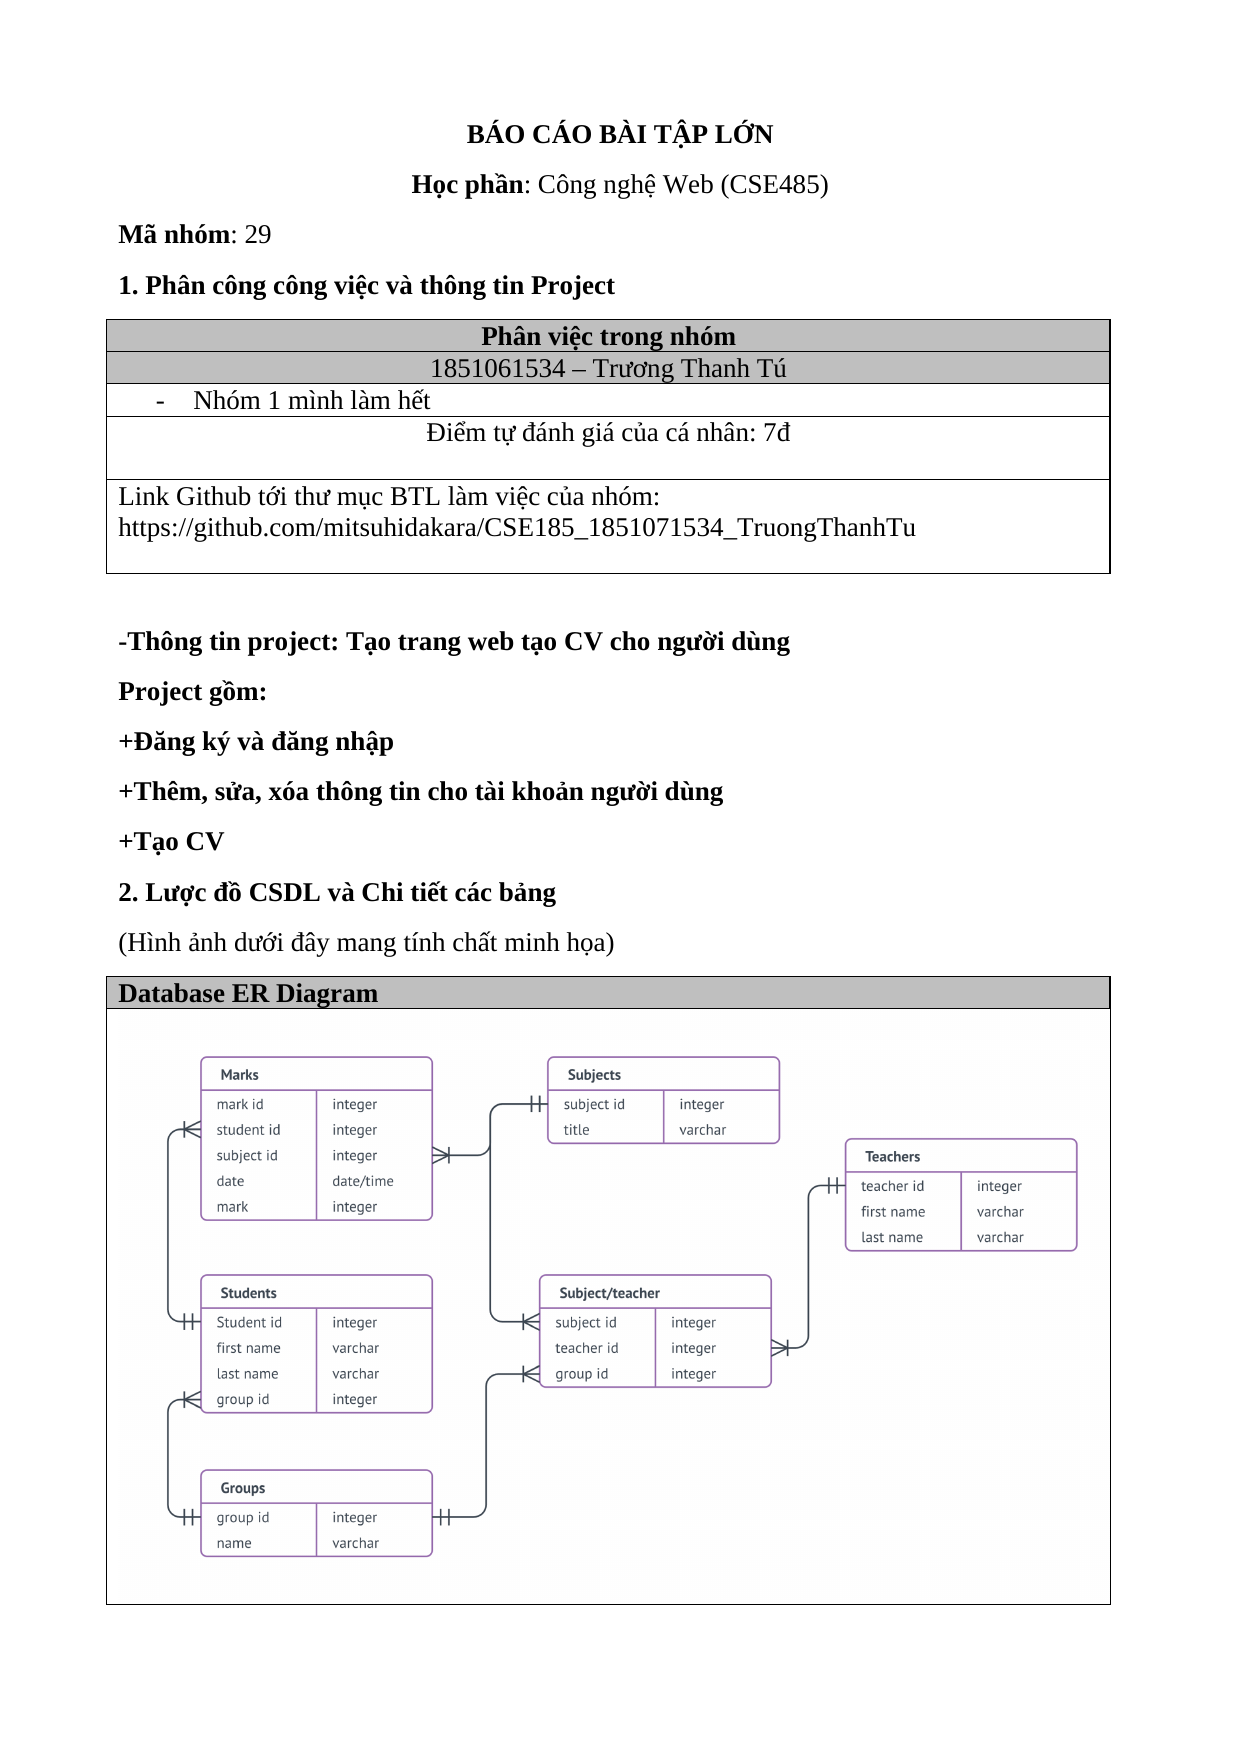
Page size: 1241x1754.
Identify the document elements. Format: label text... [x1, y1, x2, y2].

table_cell 1851061534 – Trương Thanh Tú [107, 352, 1109, 383]
picture [118, 1009, 1110, 1604]
table_cell Nhóm 1 mình làm hết [107, 384, 1109, 416]
table_cell [107, 1009, 118, 1604]
text Mã nhóm: 29 [118, 218, 1122, 250]
table_cell Link Github tới thư mục BTL làm việc của nhóm: https://github.com/mitsuhidakara/CSE185_1851071534_TruongThanhTu [107, 480, 1109, 573]
text Project gồm: [118, 675, 1122, 706]
text 1. Phân công công việc và thông tin Project [118, 269, 1122, 300]
table_cell Điểm tự đánh giá của cá nhân: 7đ [107, 417, 1109, 479]
table_header Database ER Diagram [107, 977, 1109, 1008]
text +Đăng ký và đăng nhập [118, 725, 1122, 756]
text -Thông tin project: Tạo trang web tạo CV cho người dùng [118, 624, 1122, 656]
text +Tạo CV [118, 825, 1122, 857]
text Học phần: Công nghệ Web (CSE485) [118, 168, 1122, 199]
text +Thêm, sửa, xóa thông tin cho tài khoản người dùng [118, 775, 1122, 806]
text (Hình ảnh dưới đây mang tính chất minh họa) [118, 926, 1122, 957]
text BÁO CÁO BÀI TẬP LỚN [118, 118, 1122, 149]
table_header Phân việc trong nhóm [107, 320, 1109, 351]
text 2. Lược đồ CSDL và Chi tiết các bảng [118, 876, 1122, 907]
